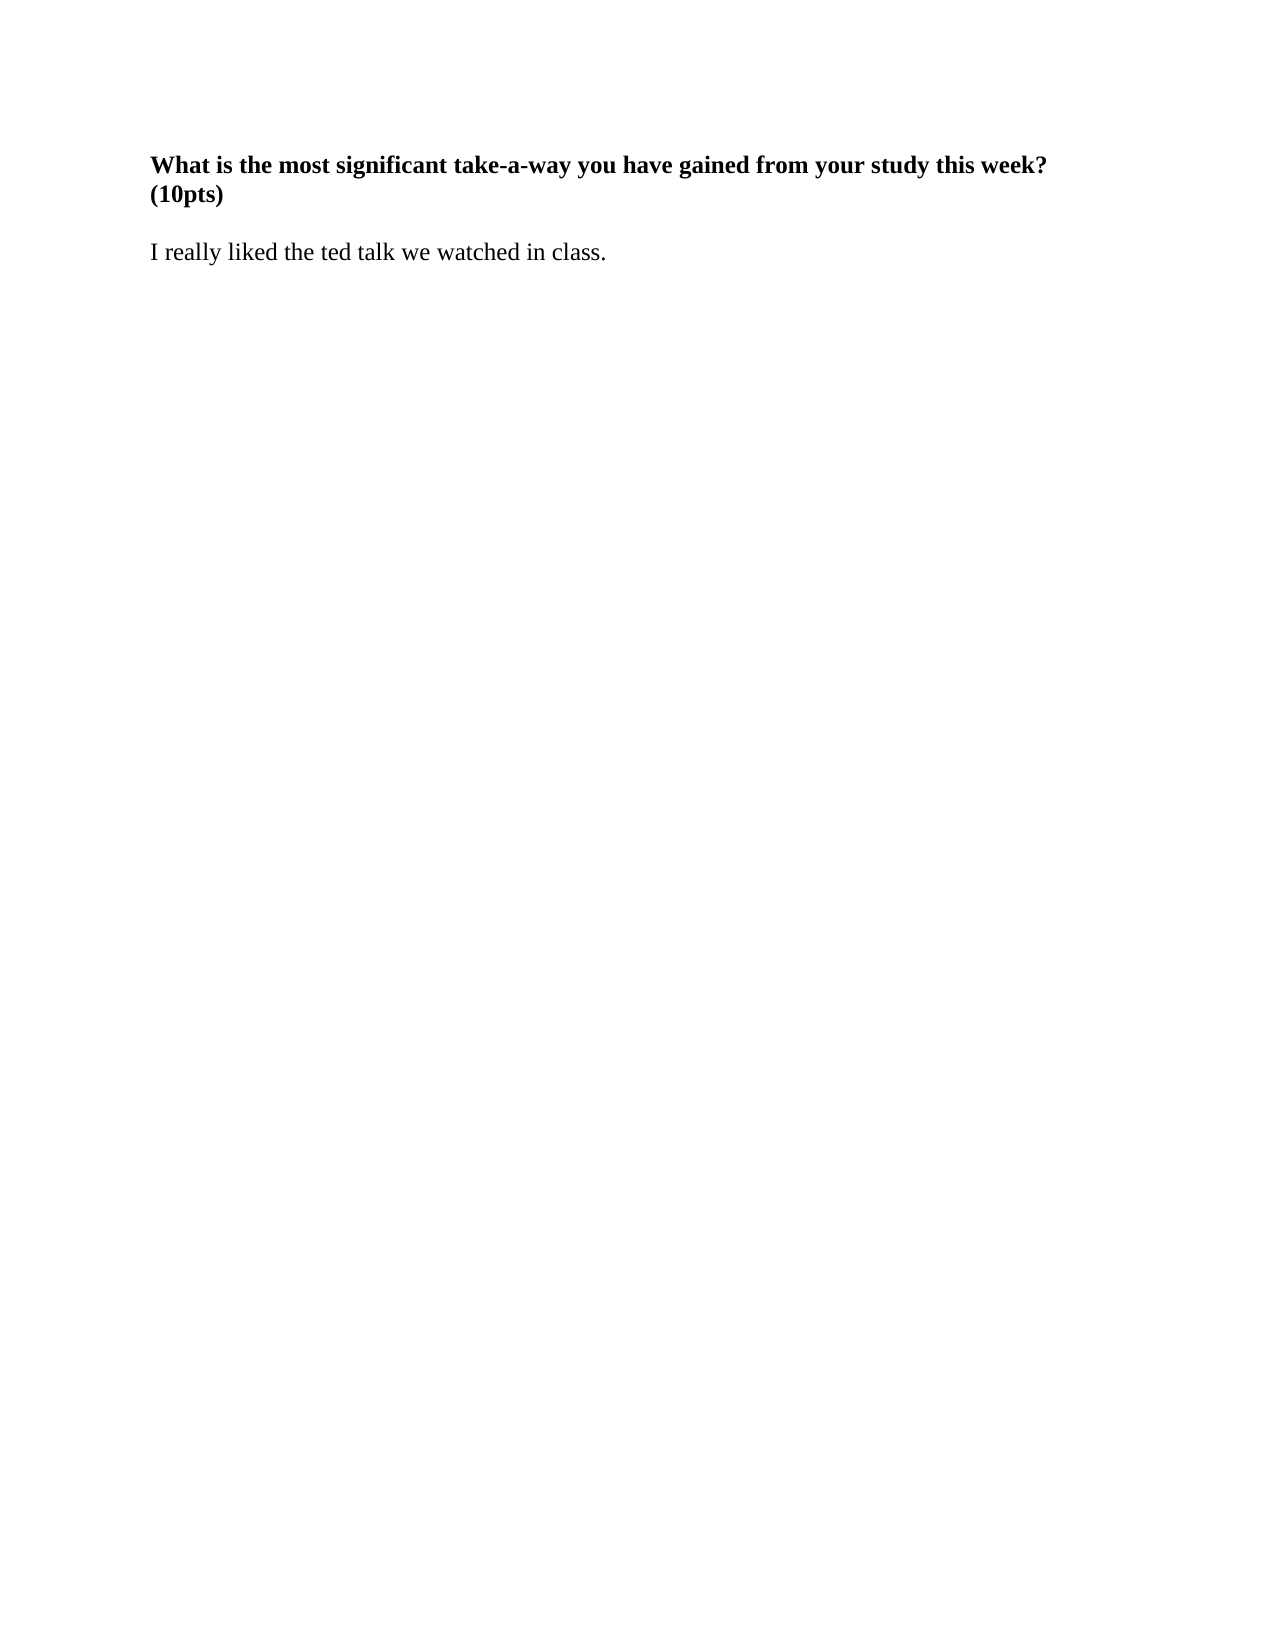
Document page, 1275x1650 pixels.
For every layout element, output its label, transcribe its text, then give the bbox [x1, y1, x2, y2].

text What is the most significant take-a-way you have gained from your study this week? (10pts) [150, 150, 1125, 207]
text I really liked the ted talk we watched in class. [150, 237, 1125, 265]
